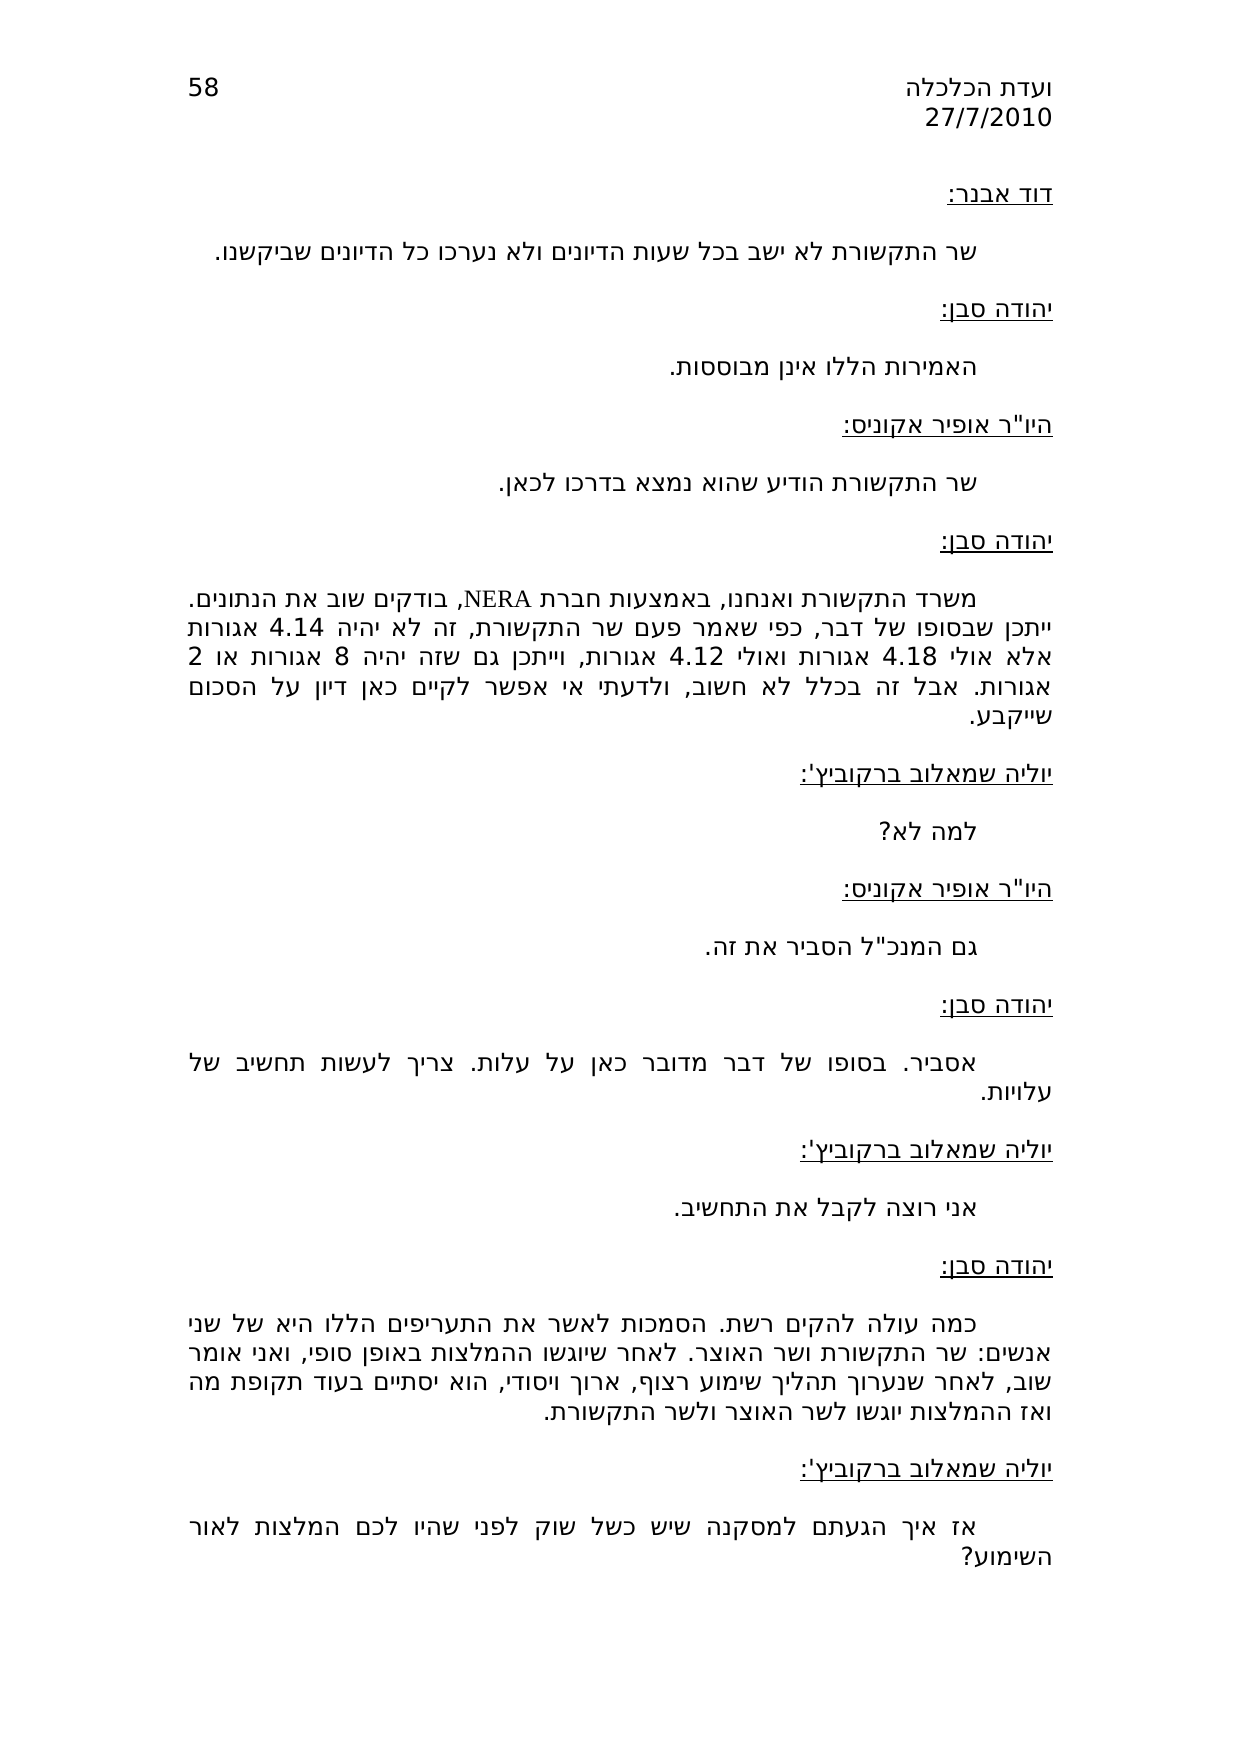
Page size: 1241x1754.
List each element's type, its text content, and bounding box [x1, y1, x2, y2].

text היו"ר אופיר אקוניס: [187, 410, 1053, 439]
text היו"ר אופיר אקוניס: [187, 875, 1053, 904]
text שר התקשורת לא ישב בכל שעות הדיונים ולא נערכו כל הדיונים שביקשנו. [187, 237, 1053, 266]
text גם המנכ"ל הסביר את זה. [187, 933, 1053, 962]
text כמה עולה להקים רשת. הסמכות לאשר את התעריפים הללו היא של שני אנשים: שר התקשורת ושר האוצר. לאחר שיוגשו ההמלצות באופן סופי, ואני אומר שוב, לאחר שנערוך תהליך שימוע רצוף, ארוך ויסודי, הוא יסתיים בעוד תקופת מה ואז ההמלצות יוגשו לשר האוצר ולשר התקשורת. [187, 1309, 1053, 1426]
text יהודה סבן: [187, 294, 1053, 324]
text יוליה שמאלוב ברקוביץ': [187, 1136, 1053, 1165]
text שר התקשורת הודיע שהוא נמצא בדרכו לכאן. [187, 468, 1053, 497]
text יהודה סבן: [187, 1251, 1053, 1281]
text אסביר. בסופו של דבר מדובר כאן על עלות. צריך לעשות תחשיב של עלויות. [187, 1048, 1053, 1107]
text יהודה סבן: [187, 991, 1053, 1020]
text האמירות הללו אינן מבוססות. [187, 352, 1053, 382]
text אני רוצה לקבל את התחשיב. [187, 1193, 1053, 1223]
text יוליה שמאלוב ברקוביץ': [187, 1455, 1053, 1484]
text דוד אבנר: [187, 179, 1053, 208]
text למה לא? [187, 817, 1053, 846]
text אז איך הגעתם למסקנה שיש כשל שוק לפני שהיו לכם המלצות לאור השימוע? [187, 1513, 1053, 1571]
text יהודה סבן: [187, 526, 1053, 555]
text יוליה שמאלוב ברקוביץ': [187, 759, 1053, 788]
text משרד התקשורת ואנחנו, באמצעות חברת NERA, בודקים שוב את הנתונים. ייתכן שבסופו של דבר, כפי שאמר פעם שר התקשורת, זה לא יהיה 4.14 אגורות אלא אולי 4.18 אגורות ואולי 4.12 אגורות, וייתכן גם שזה יהיה 8 אגורות או 2 אגורות. אבל זה בכלל לא חשוב, ולדעתי אי אפשר לקיים כאן דיון על הסכום שייקבע. [187, 584, 1053, 730]
